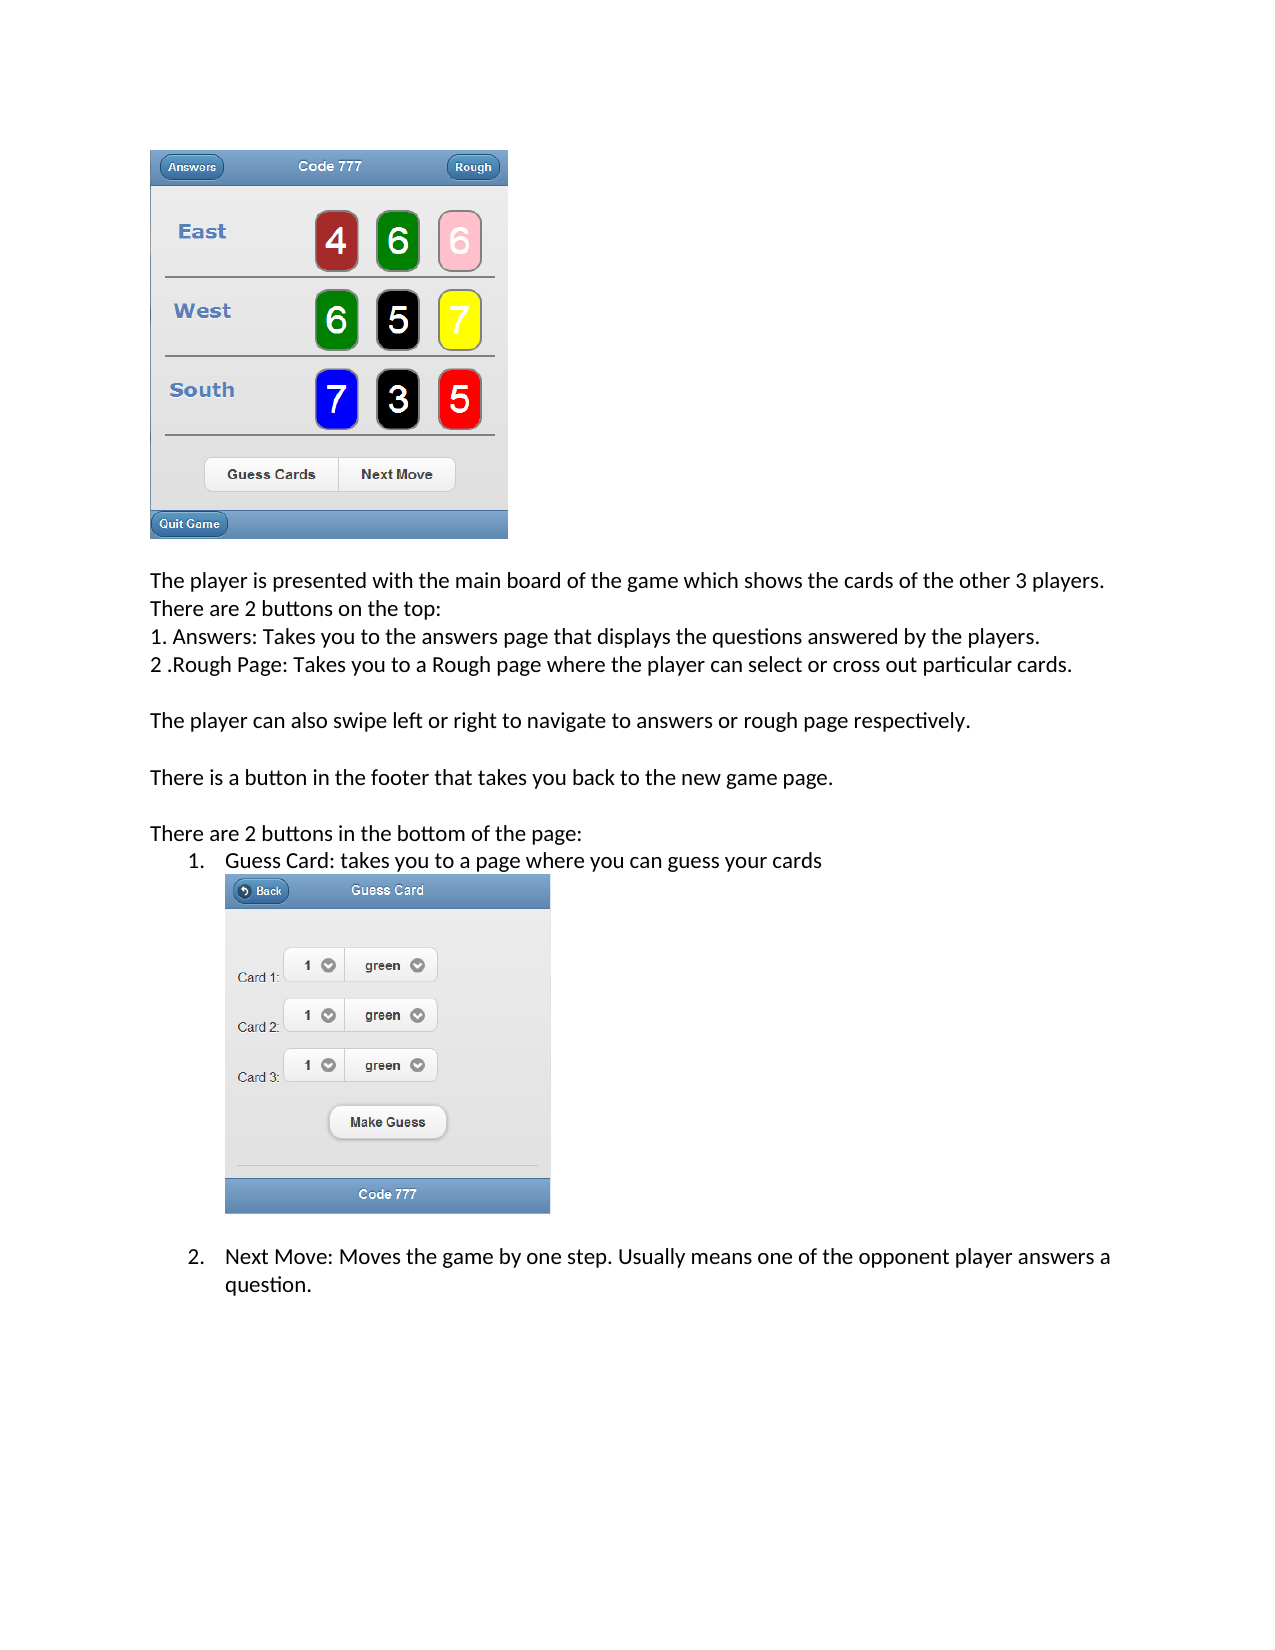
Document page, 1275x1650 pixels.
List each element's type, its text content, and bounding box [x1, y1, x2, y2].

picture [150, 150, 508, 539]
text There is a button in the footer that takes you back to the new game page. [150, 763, 1125, 791]
text The player can also swipe left or right to navigate to answers or rough page respectively. [150, 707, 1125, 734]
list Guess Card: takes you to a page where you can guess your cards [187, 847, 1125, 875]
list Next Move: Moves the game by one step. Usually means one of the opponent player answers a question. [187, 1242, 1125, 1298]
text The player is presented with the main board of the game which shows the cards of the other 3 players. [150, 566, 1125, 594]
text 1. Answers: Takes you to the answers page that displays the questions answered by the players. [150, 622, 1125, 651]
picture [225, 874, 551, 1214]
text 2 .Rough Page: Takes you to a Rough page where the player can select or cross out particular cards. [150, 651, 1125, 678]
text There are 2 buttons in the bottom of the page: [150, 819, 1125, 847]
text There are 2 buttons on the top: [150, 594, 1125, 622]
